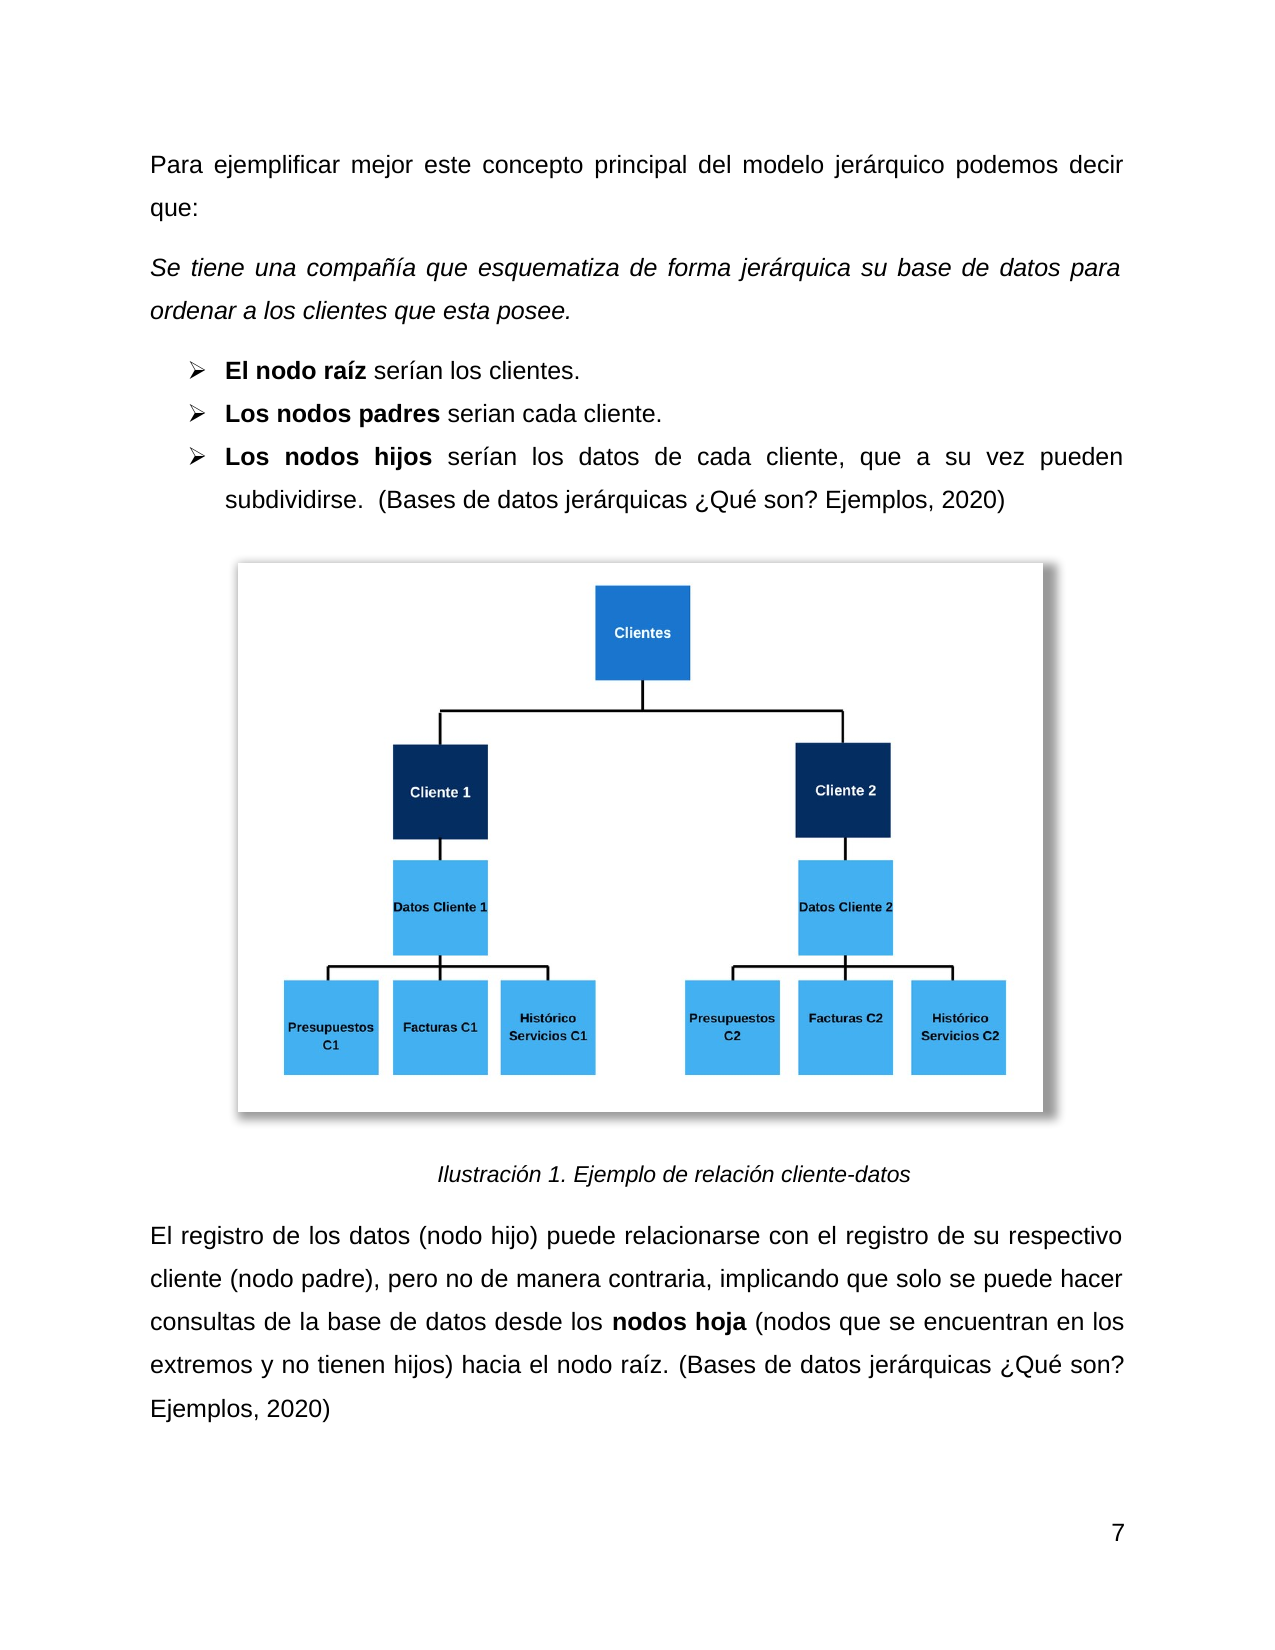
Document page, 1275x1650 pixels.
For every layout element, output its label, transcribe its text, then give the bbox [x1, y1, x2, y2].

list Los nodos hijos serían los datos de cada cliente, que a su vez pueden subdividirse. [187, 442, 1125, 514]
picture [238, 563, 1043, 1112]
text El registro de los datos (nodo hijo) puede relacionarse con el registro de su respectivo cliente (nodo padre), pero no de manera contraria, implicando que solo se puede hacer consultas de la base de datos desde los nodos hoja (nodos que se encuentran en los extremos y no tienen hijos) hacia el nodo raíz. [150, 1221, 1125, 1422]
text Se tiene una compañía que esquematiza de forma jerárquica su base de datos para ordenar a los clientes que esta posee. [150, 253, 1125, 325]
list El nodo raíz serían los clientes. [187, 356, 1125, 385]
list Los nodos padres serian cada cliente. [187, 399, 1125, 428]
text Para ejemplificar mejor este concepto principal del modelo jerárquico podemos decir que: [150, 150, 1125, 222]
